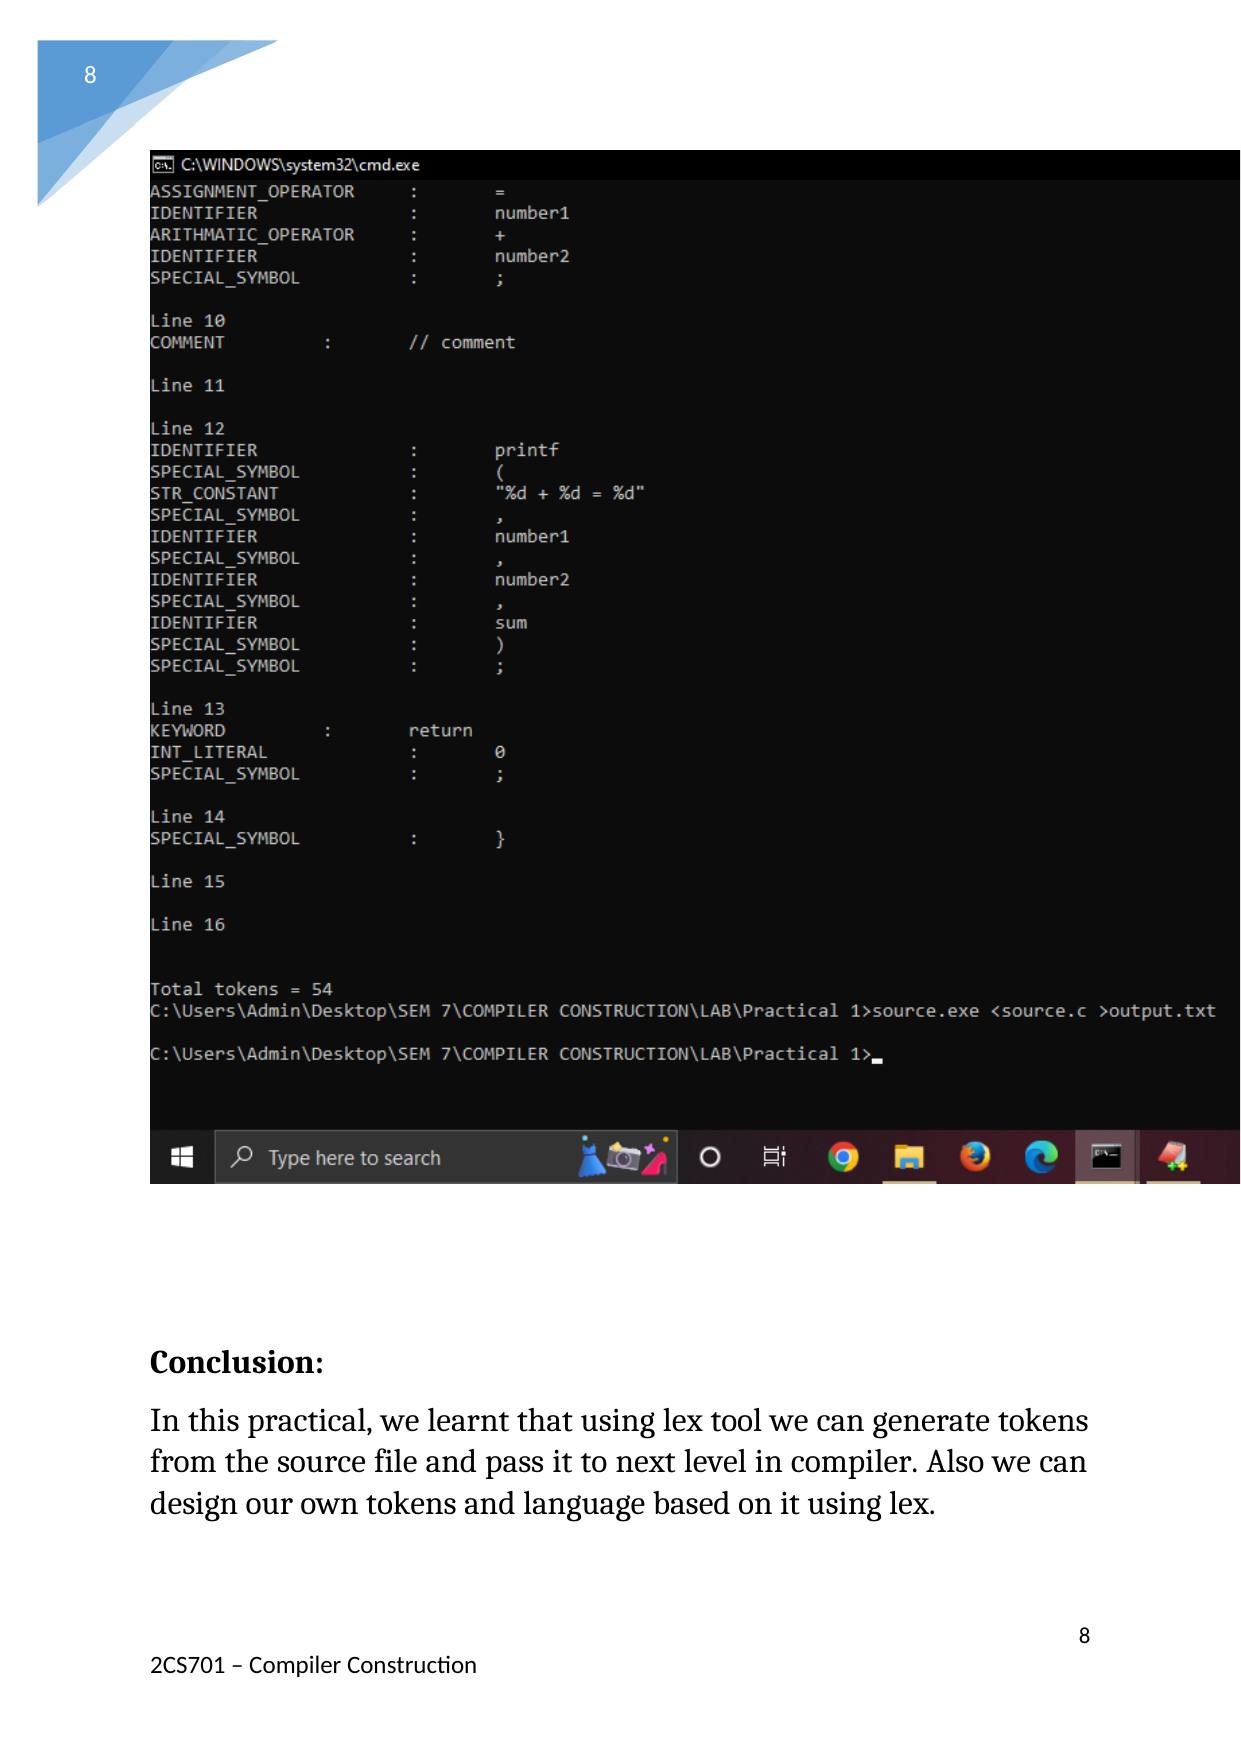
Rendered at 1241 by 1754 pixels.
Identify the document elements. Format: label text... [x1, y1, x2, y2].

text Conclusion: [150, 1343, 1090, 1382]
picture [37, 40, 1241, 1184]
text In this practical, we learnt that using lex tool we can generate tokens from the source file and pass it to next level in compiler. Also we can design our own tokens and language based on it using lex. [150, 1402, 1090, 1523]
